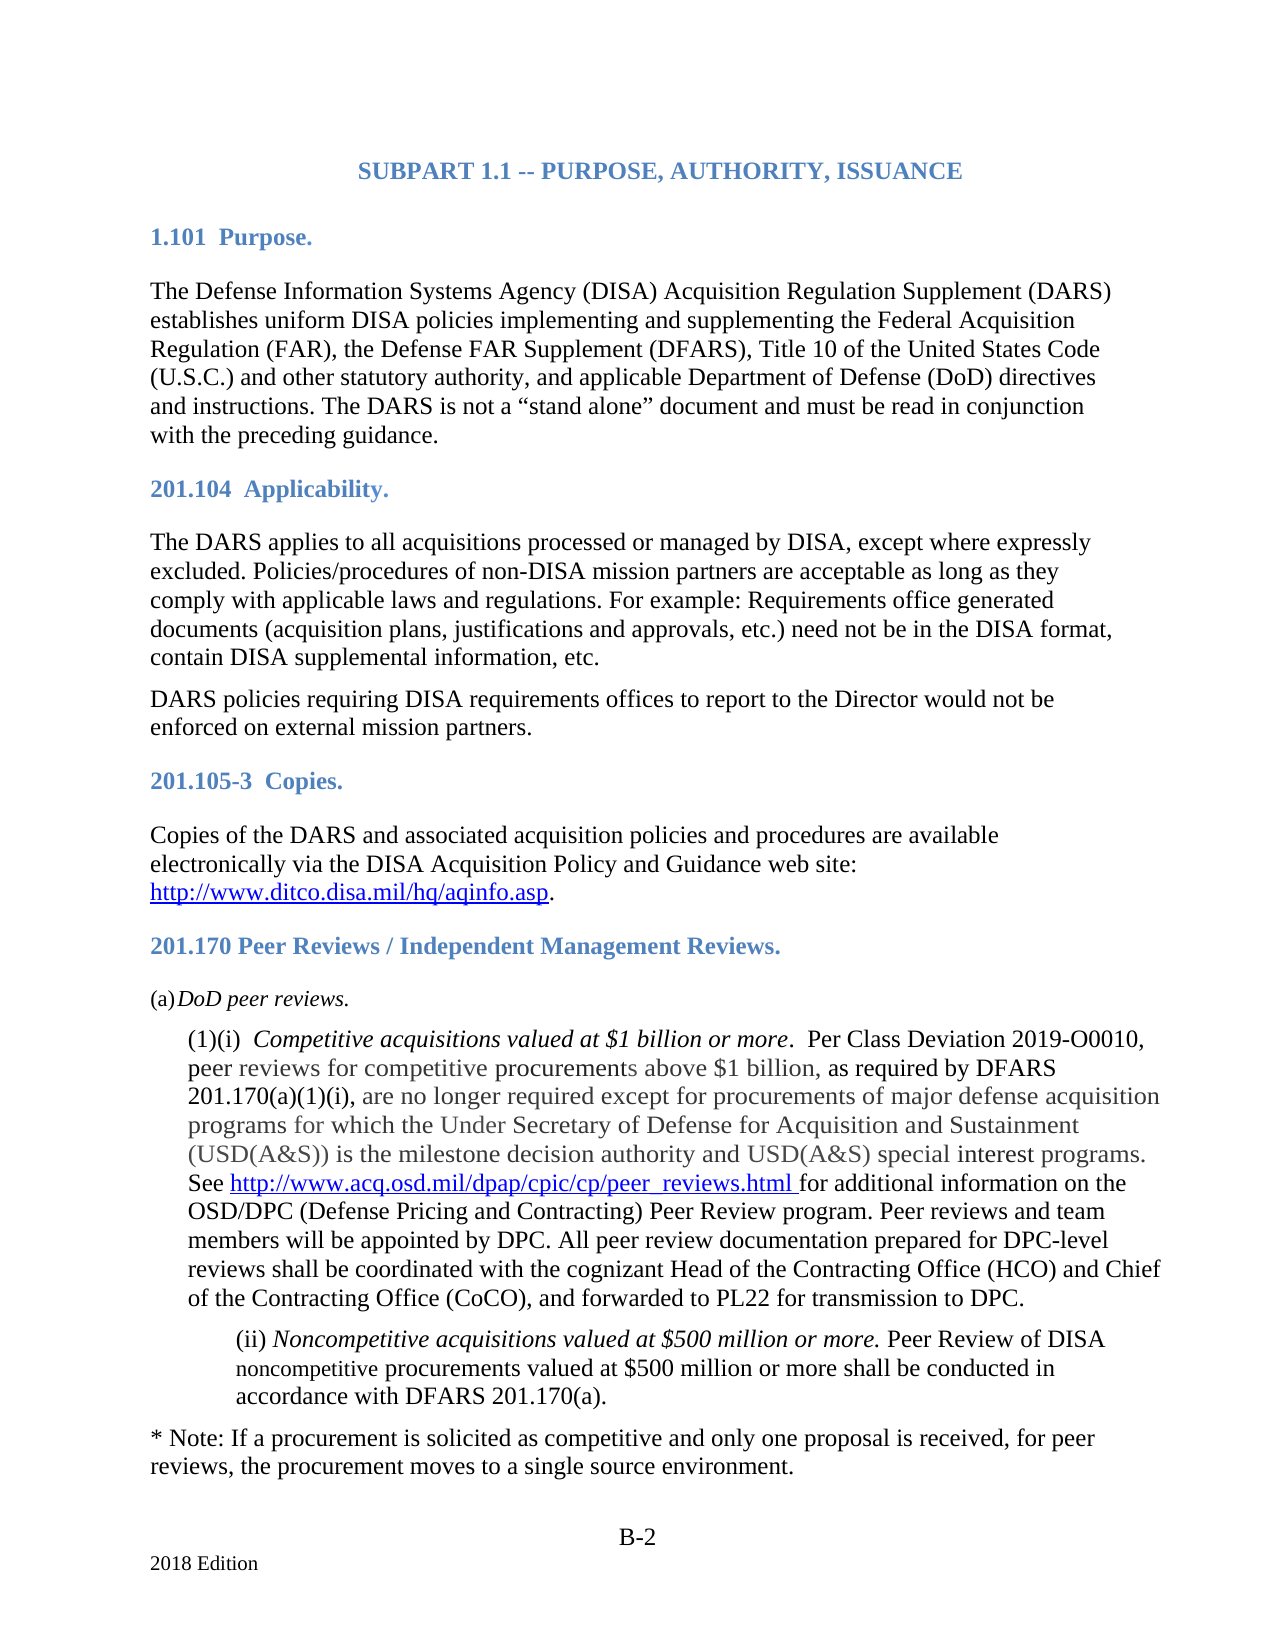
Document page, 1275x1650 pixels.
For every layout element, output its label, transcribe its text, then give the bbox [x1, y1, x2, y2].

subtitle 201.104 Applicability. [150, 474, 1171, 502]
text DARS policies requiring DISA requirements offices to report to the Director would not be enforced on external mission partners. [150, 684, 1057, 741]
text The Defense Information Systems Agency (DISA) Acquisition Regulation Supplement (DARS) establishes uniform DISA policies implementing and supplementing the Federal Acquisition Regulation (FAR), the Defense FAR Supplement (DFARS), Title 10 of the United States Code (U.S.C.) and other statutory authority, and applicable Department of Defense (DoD) directives and instructions. The DARS is not a “stand alone” document and must be read in conjunction with the preceding guidance. [150, 276, 1114, 449]
subtitle 1.101 Purpose. [150, 222, 1171, 251]
subtitle 201.170 Peer Reviews / Independent Management Reviews. [150, 931, 1171, 960]
text Copies of the DARS and associated acquisition policies and procedures are available electronically via the DISA Acquisition Policy and Guidance web site: http://www.ditco.disa.mil/hq/aqinfo.asp. [150, 820, 1001, 906]
list (1)(i) Competitive acquisitions valued at $1 billion or more. Per Class Deviation 2019-O0010, peer reviews for competitive procurements above $1 billion, as required by DFARS 201.170(a)(1)(i), are no longer required except for procurements of major defense acquisition programs for which the Under Secretary of Defense for Acquisition and Sustainment (USD(A&S)) is the milestone decision authority and USD(A&S) special interest programs. See http://www.acq.osd.mil/dpap/cpic/cp/peer_reviews.html for additional information on the OSD/DPC (Defense Pricing and Contracting) Peer Review program. Peer reviews and team members will be appointed by DPC. All peer review documentation prepared for DPC-level reviews shall be coordinated with the cognizant Head of the Contracting Office (HCO) and Chief of the Contracting Office (CoCO), and forwarded to PL22 for transmission to DPC. [188, 1024, 1171, 1311]
text The DARS applies to all acquisitions processed or managed by DISA, except where expressly excluded. Policies/procedures of non-DISA mission partners are acceptable as long as they comply with applicable laws and regulations. For example: Requirements office generated documents (acquisition plans, justifications and approvals, etc.) need not be in the DISA format, contain DISA supplemental information, etc. [150, 527, 1115, 671]
subtitle 201.105-3 Copies. [150, 766, 1171, 795]
text * Note: If a procurement is solicited as competitive and only one proposal is received, for peer reviews, the procurement moves to a single source environment. [150, 1423, 1114, 1480]
subtitle SUBPART 1.1 -- PURPOSE, AUTHORITY, ISSUANCE [150, 156, 1171, 185]
list (ii) Noncompetitive acquisitions valued at $500 million or more. Peer Review of DISA noncompetitive procurements valued at $500 million or more shall be conducted in accordance with DFARS 201.170(a). [236, 1324, 1171, 1410]
list (a) DoD peer reviews. [150, 985, 1171, 1011]
